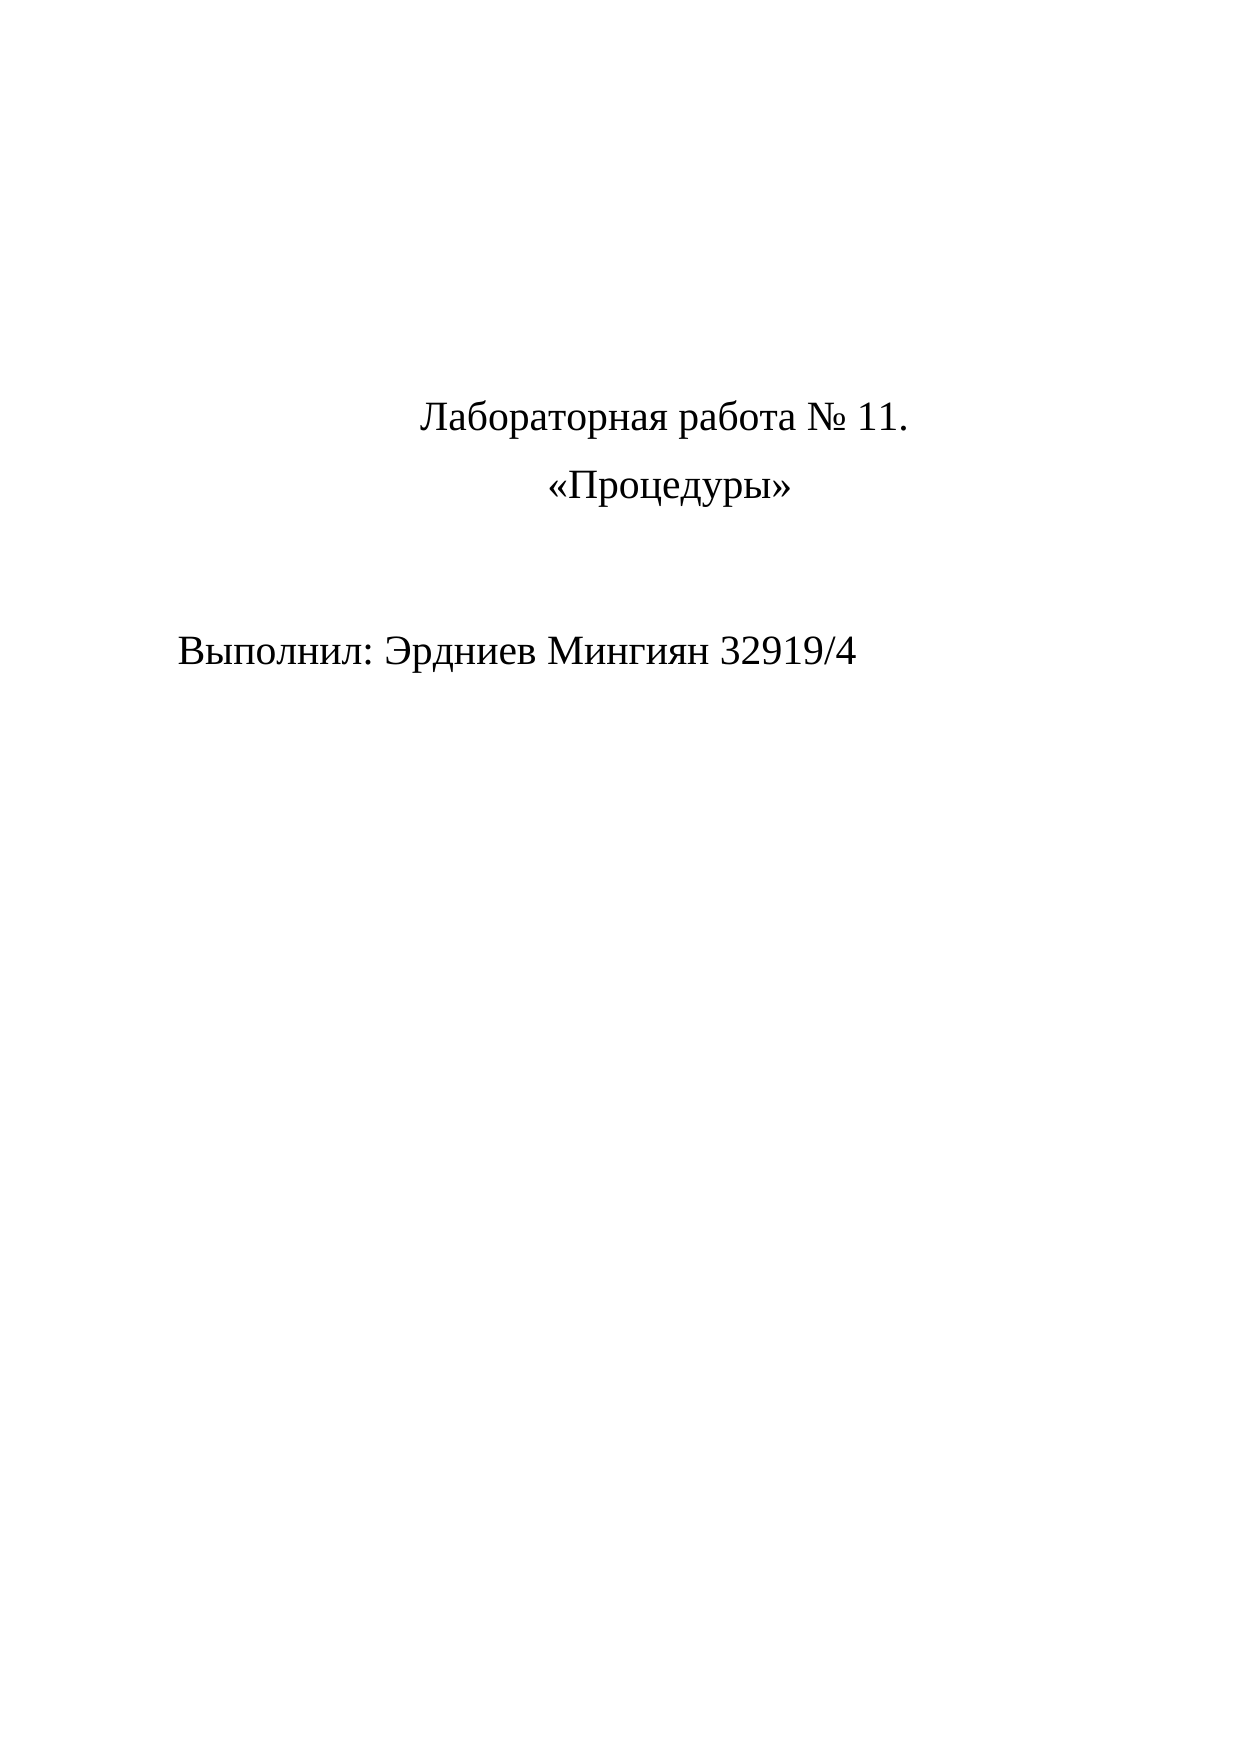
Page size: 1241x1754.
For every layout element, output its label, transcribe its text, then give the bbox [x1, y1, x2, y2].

text Лабораторная работа № 11. [177, 391, 1152, 439]
text Выполнил: Эрдниев Мингиян 32919/4 [177, 625, 1152, 673]
text «Процедуры» [177, 460, 1152, 508]
